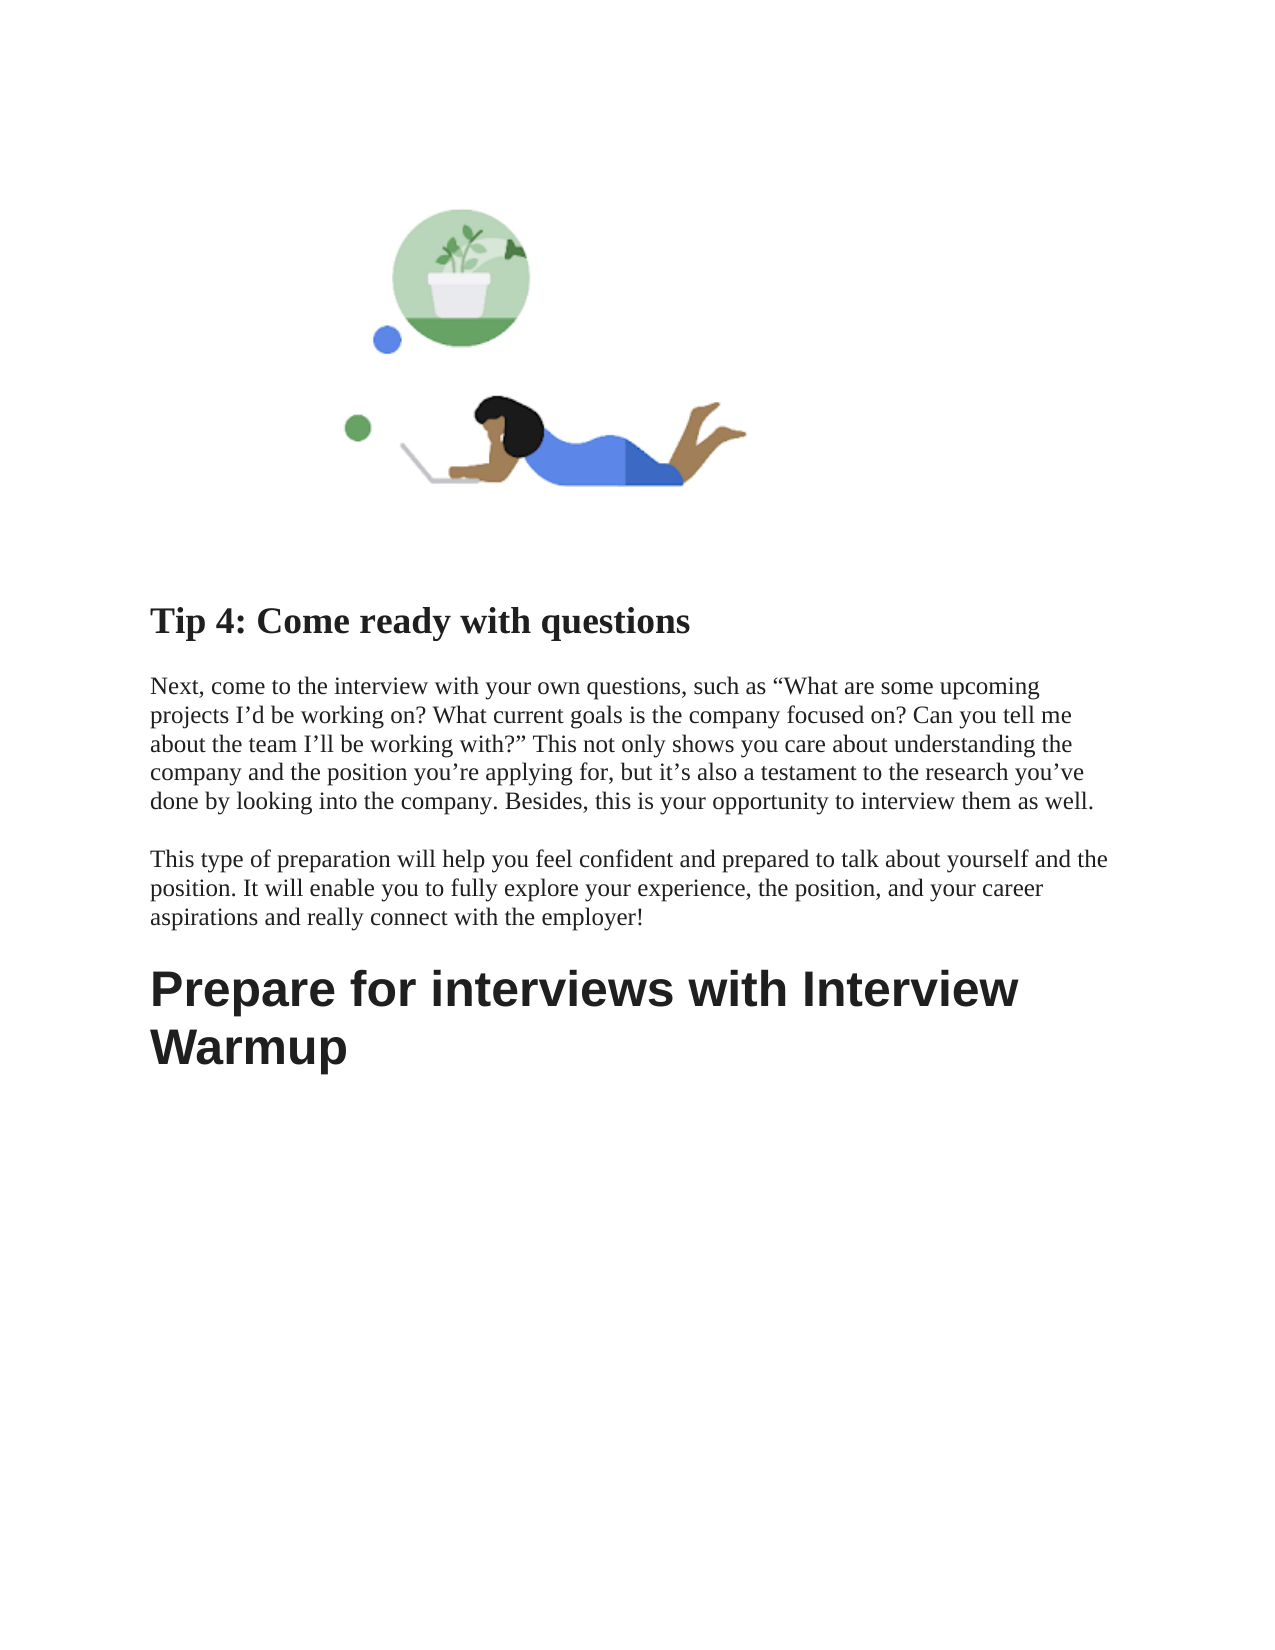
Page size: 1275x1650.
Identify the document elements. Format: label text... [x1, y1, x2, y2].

text Tip 4: Come ready with questions [150, 599, 1125, 642]
text This type of preparation will help you feel confident and prepared to talk about yourself and the position. It will enable you to fully explore your experience, the position, and your career aspirations and really connect with the employer! [150, 844, 1125, 930]
text Next, come to the interview with your own questions, such as “What are some upcoming projects I’d be working on? What current goals is the company focused on? Can you tell me about the team I’ll be working with?” This not only shows you care about understanding the company and the position you’re applying for, but it’s also a testament to the research you’ve done by looking into the company. Besides, this is your opportunity to interview them as well. [150, 671, 1125, 815]
picture [150, 150, 951, 570]
text Prepare for interviews with Interview Warmup [150, 959, 1125, 1074]
